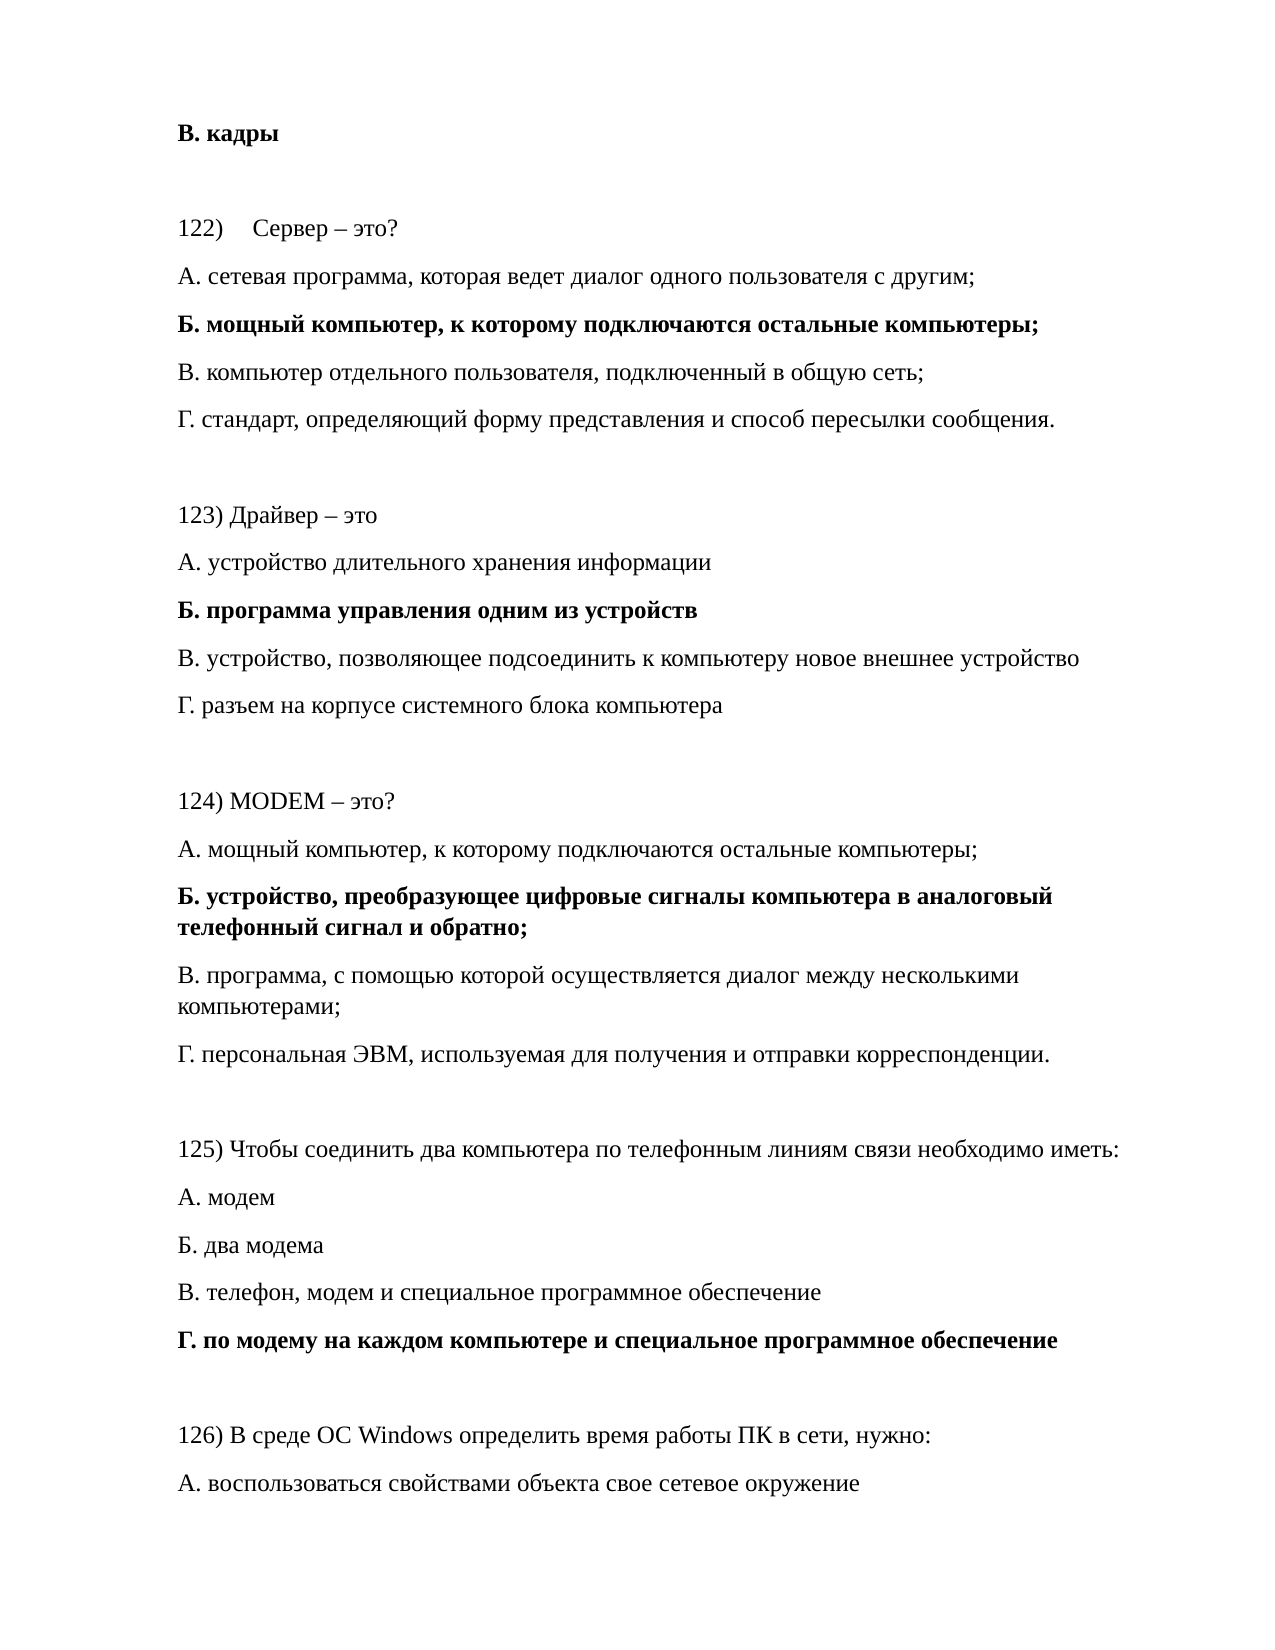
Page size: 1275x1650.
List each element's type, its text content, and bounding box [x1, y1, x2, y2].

text В. устройство, позволяющее подсоединить к компьютеру новое внешнее устройство [177, 643, 1186, 672]
text Г. персональная ЭВМ, используемая для получения и отправки корреспонденции. [177, 1039, 1186, 1068]
text Г. стандарт, определяющий форму представления и способ пересылки сообщения. [177, 404, 1186, 433]
text 126) В среде ОС Windows определить время работы ПК в сети, нужно: [177, 1421, 1186, 1449]
text А. сетевая программа, которая ведет диалог одного пользователя с другим; [177, 261, 1186, 290]
text В. компьютер отдельного пользователя, подключенный в общую сеть; [177, 357, 1186, 385]
text А. модем [177, 1182, 1186, 1211]
text В. кадры [177, 118, 1186, 147]
text Б. устройство, преобразующее цифровые сигналы компьютера в аналоговый телефонный сигнал и обратно; [177, 881, 1186, 941]
text 124) MODEM – это? [177, 786, 1186, 815]
text Г. разъем на корпусе системного блока компьютера [177, 691, 1186, 719]
text А. мощный компьютер, к которому подключаются остальные компьютеры; [177, 834, 1186, 862]
text 125) Чтобы соединить два компьютера по телефонным линиям связи необходимо иметь: [177, 1134, 1186, 1163]
text Б. два модема [177, 1230, 1186, 1258]
text 123) Драйвер – это [177, 500, 1186, 528]
text А. устройство длительного хранения информации [177, 547, 1186, 576]
text А. воспользоваться свойствами объекта своe сетевое окружение [177, 1468, 1186, 1497]
text 122) Сервер – это? [177, 213, 1186, 242]
text Б. мощный компьютер, к которому подключаются остальные компьютеры; [177, 309, 1186, 338]
text Б. программа управления одним из устройств [177, 595, 1186, 624]
text В. телефон, модем и специальное программное обеспечение [177, 1277, 1186, 1306]
text Г. по модему на каждом компьютере и специальное программное обеспечение [177, 1325, 1186, 1354]
text В. программа, с помощью которой осуществляется диалог между несколькими компьютерами; [177, 960, 1186, 1020]
